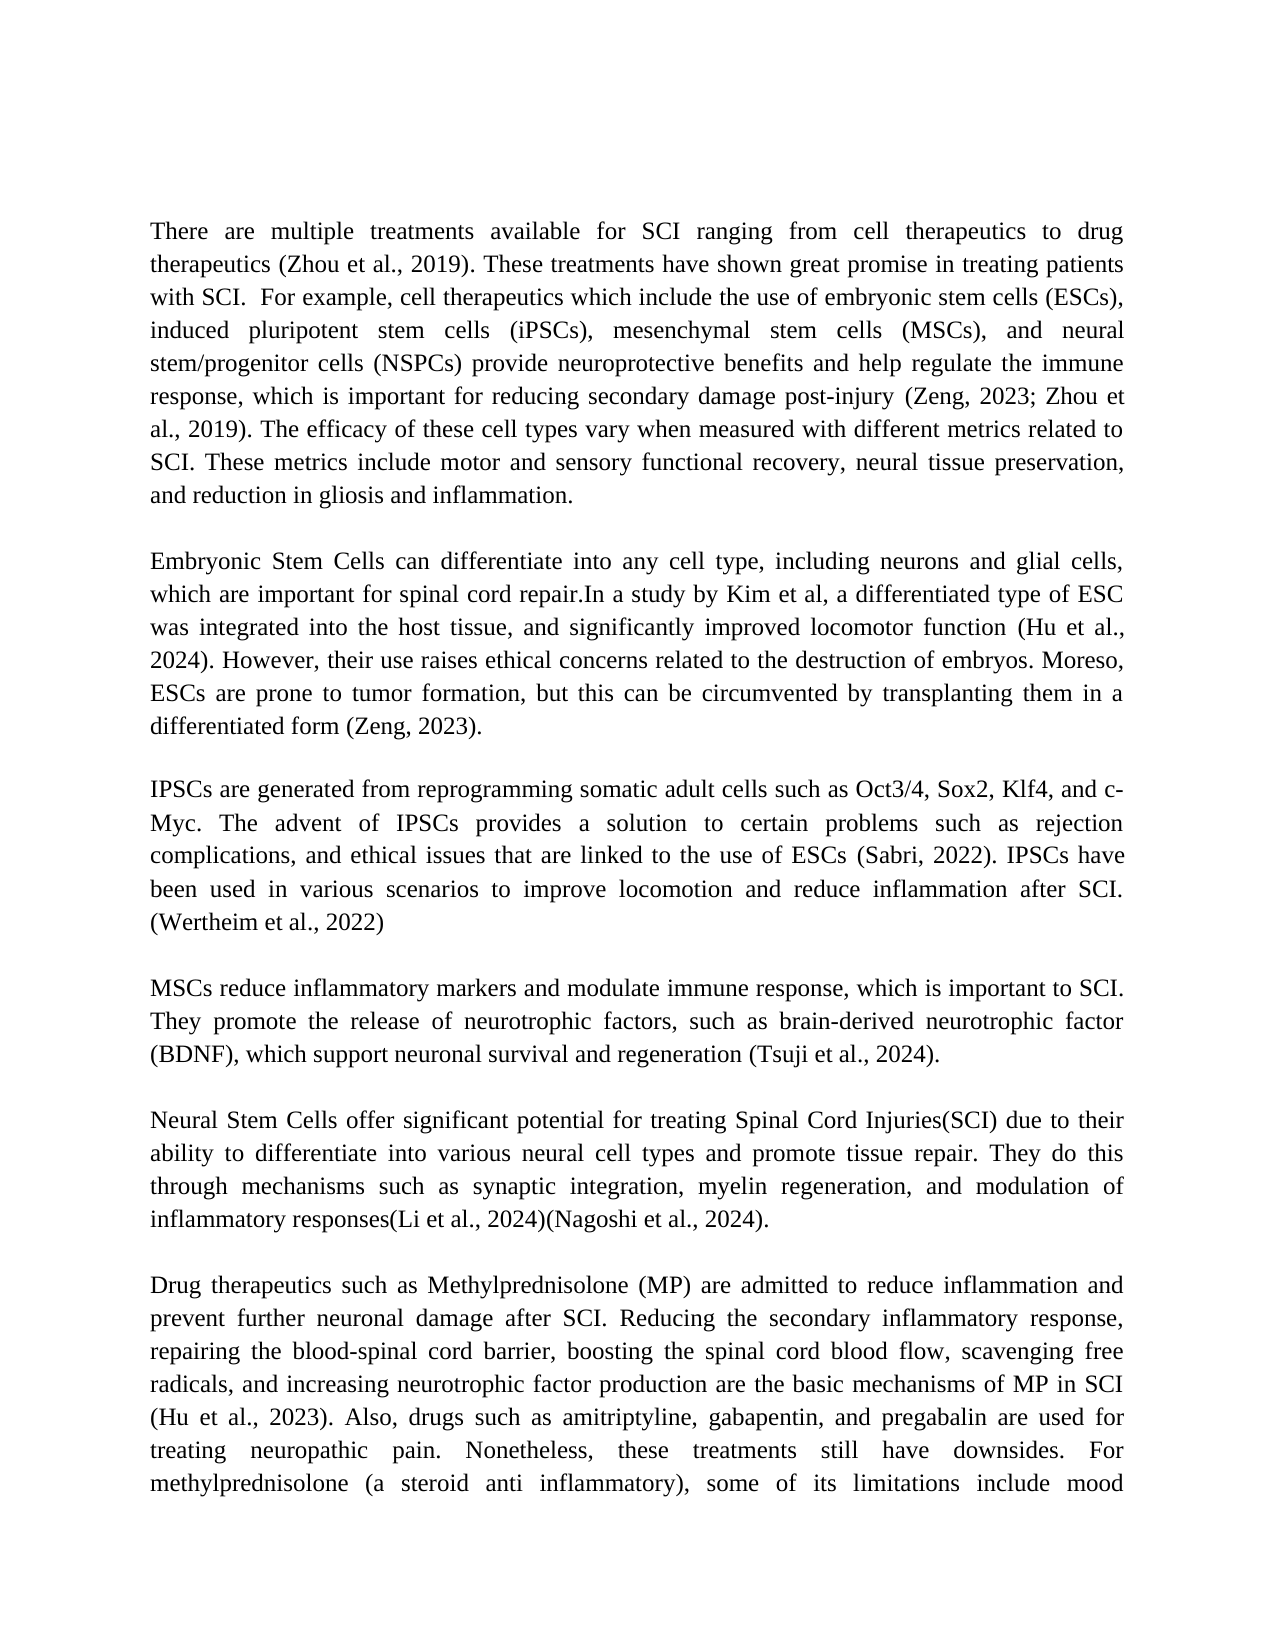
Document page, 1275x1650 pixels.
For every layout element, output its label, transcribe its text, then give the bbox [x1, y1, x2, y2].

text IPSCs are generated from reprogramming somatic adult cells such as Oct3/4, Sox2, Klf4, and c-Myc. The advent of IPSCs provides a solution to certain problems such as rejection complications, and ethical issues that are linked to the use of ESCs (Sabri, 2022). IPSCs have been used in various scenarios to improve locomotion and reduce inflammation after SCI.(Wertheim et al., 2022) [150, 774, 1125, 935]
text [150, 1270, 1125, 1497]
text There are multiple treatments available for SCI ranging from cell therapeutics to drug therapeutics (Zhou et al., 2019). These treatments have shown great promise in treating patients with SCI. For example, cell therapeutics which include the use of embryonic stem cells (ESCs), induced pluripotent stem cells (iPSCs), mesenchymal stem cells (MSCs), and neural stem/progenitor cells (NSPCs) provide neuroprotective benefits and help regulate the immune response, which is important for reducing secondary damage post-injury (Zeng, 2023; Zhou et al., 2019). The efficacy of these cell types vary when measured with different metrics related to SCI. These metrics include motor and sensory functional recovery, neural tissue preservation, and reduction in gliosis and inflammation. [150, 216, 1125, 509]
text MSCs reduce inflammatory markers and modulate immune response, which is important to SCI. They promote the release of neurotrophic factors, such as brain-derived neurotrophic factor (BDNF), which support neuronal survival and regeneration (Tsuji et al., 2024). [150, 973, 1125, 1067]
text Neural Stem Cells offer significant potential for treating Spinal Cord Injuries(SCI) due to their ability to differentiate into various neural cell types and promote tissue repair. They do this through mechanisms such as synaptic integration, myelin regeneration, and modulation of inflammatory responses(Li et al., 2024)(Nagoshi et al., 2024). [150, 1105, 1125, 1233]
text Embryonic Stem Cells can differentiate into any cell type, including neurons and glial cells, which are important for spinal cord repair.In a study by Kim et al, a differentiated type of ESC was integrated into the host tissue, and significantly improved locomotor function (Hu et al., 2024). However, their use raises ethical concerns related to the destruction of embryos. Moreso, ESCs are prone to tumor formation, but this can be circumvented by transplanting them in a differentiated form (Zeng, 2023). [150, 546, 1125, 740]
